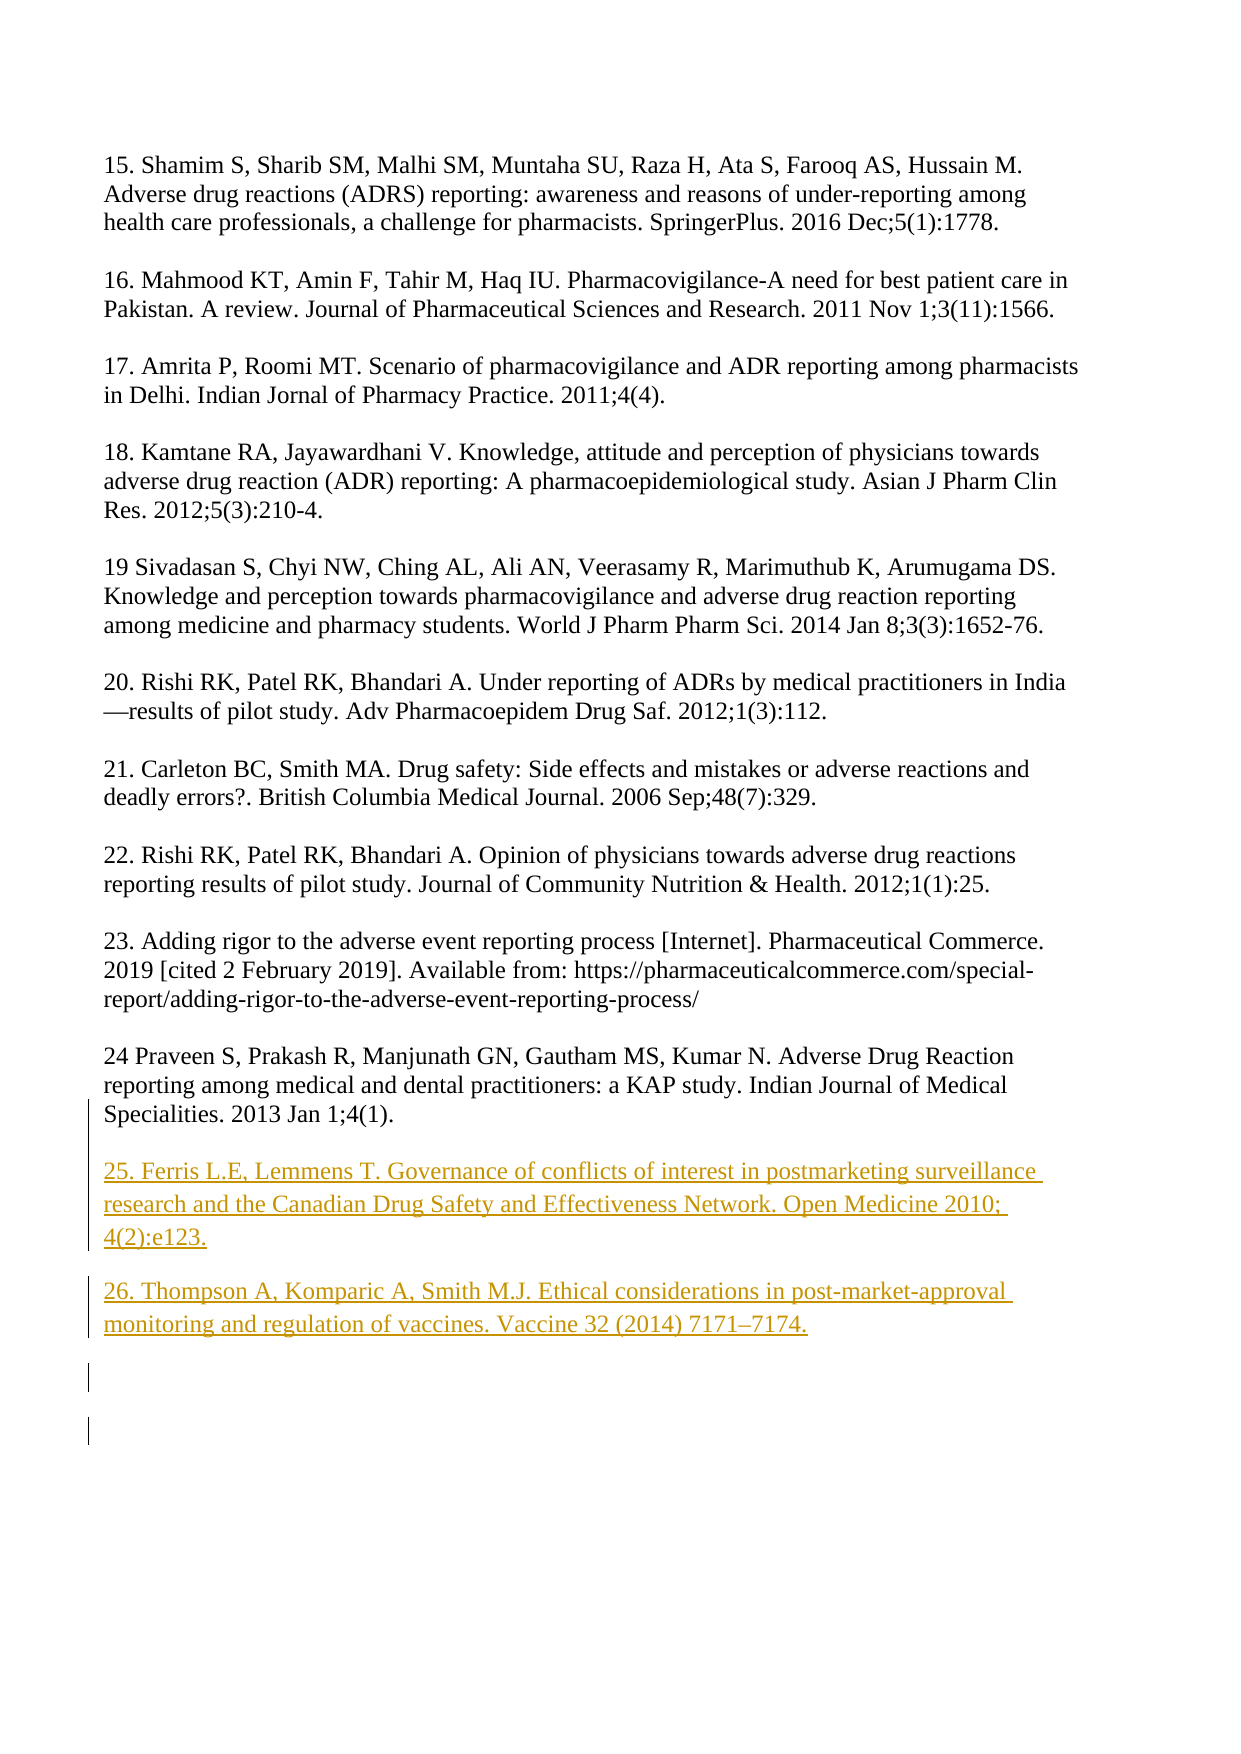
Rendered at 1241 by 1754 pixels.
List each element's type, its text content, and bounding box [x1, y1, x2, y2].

text 16. Mahmood KT, Amin F, Tahir M, Haq IU. Pharmacovigilance-A need for best patient care in Pakistan. A review. Journal of Pharmaceutical Sciences and Research. 2011 Nov 1;3(11):1566. [103, 265, 1090, 322]
text 21. Carleton BC, Smith MA. Drug safety: Side effects and mistakes or adverse reactions and deadly errors?. British Columbia Medical Journal. 2006 Sep;48(7):329. [103, 754, 1090, 811]
text 17. Amrita P, Roomi MT. Scenario of pharmacovigilance and ADR reporting among pharmacists in Delhi. Indian Jornal of Pharmacy Practice. 2011;4(4). [103, 351, 1090, 409]
text 19 Sivadasan S, Chyi NW, Ching AL, Ali AN, Veerasamy R, Marimuthub K, Arumugama DS. Knowledge and perception towards pharmacovigilance and adverse drug reaction reporting among medicine and pharmacy students. World J Pharm Pharm Sci. 2014 Jan 8;3(3):1652-76. [103, 552, 1090, 639]
text 20. Rishi RK, Patel RK, Bhandari A. Under reporting of ADRs by medical practitioners in India—results of pilot study. Adv Pharmacoepidem Drug Saf. 2012;1(3):112. [103, 667, 1090, 725]
text 23. Adding rigor to the adverse event reporting process [Internet]. Pharmaceutical Commerce. 2019 [cited 2 February 2019]. Available from: https://pharmaceuticalcommerce.com/special-report/adding-rigor-to-the-adverse-event-reporting-process/ [103, 926, 1090, 1012]
text 24 Praveen S, Prakash R, Manjunath GN, Gautham MS, Kumar N. Adverse Drug Reaction reporting among medical and dental practitioners: a KAP study. Indian Journal of Medical Specialities. 2013 Jan 1;4(1). [103, 1041, 1090, 1127]
text 22. Rishi RK, Patel RK, Bhandari A. Opinion of physicians towards adverse drug reactions reporting results of pilot study. Journal of Community Nutrition & Health. 2012;1(1):25. [103, 840, 1090, 897]
text 15. Shamim S, Sharib SM, Malhi SM, Muntaha SU, Raza H, Ata S, Farooq AS, Hussain M. Adverse drug reactions (ADRS) reporting: awareness and reasons of under-reporting among health care professionals, a challenge for pharmacists. SpringerPlus. 2016 Dec;5(1):1778. [103, 150, 1090, 236]
text 18. Kamtane RA, Jayawardhani V. Knowledge, attitude and perception of physicians towards adverse drug reaction (ADR) reporting: A pharmacoepidemiological study. Asian J Pharm Clin Res. 2012;5(3):210-4. [103, 437, 1090, 524]
